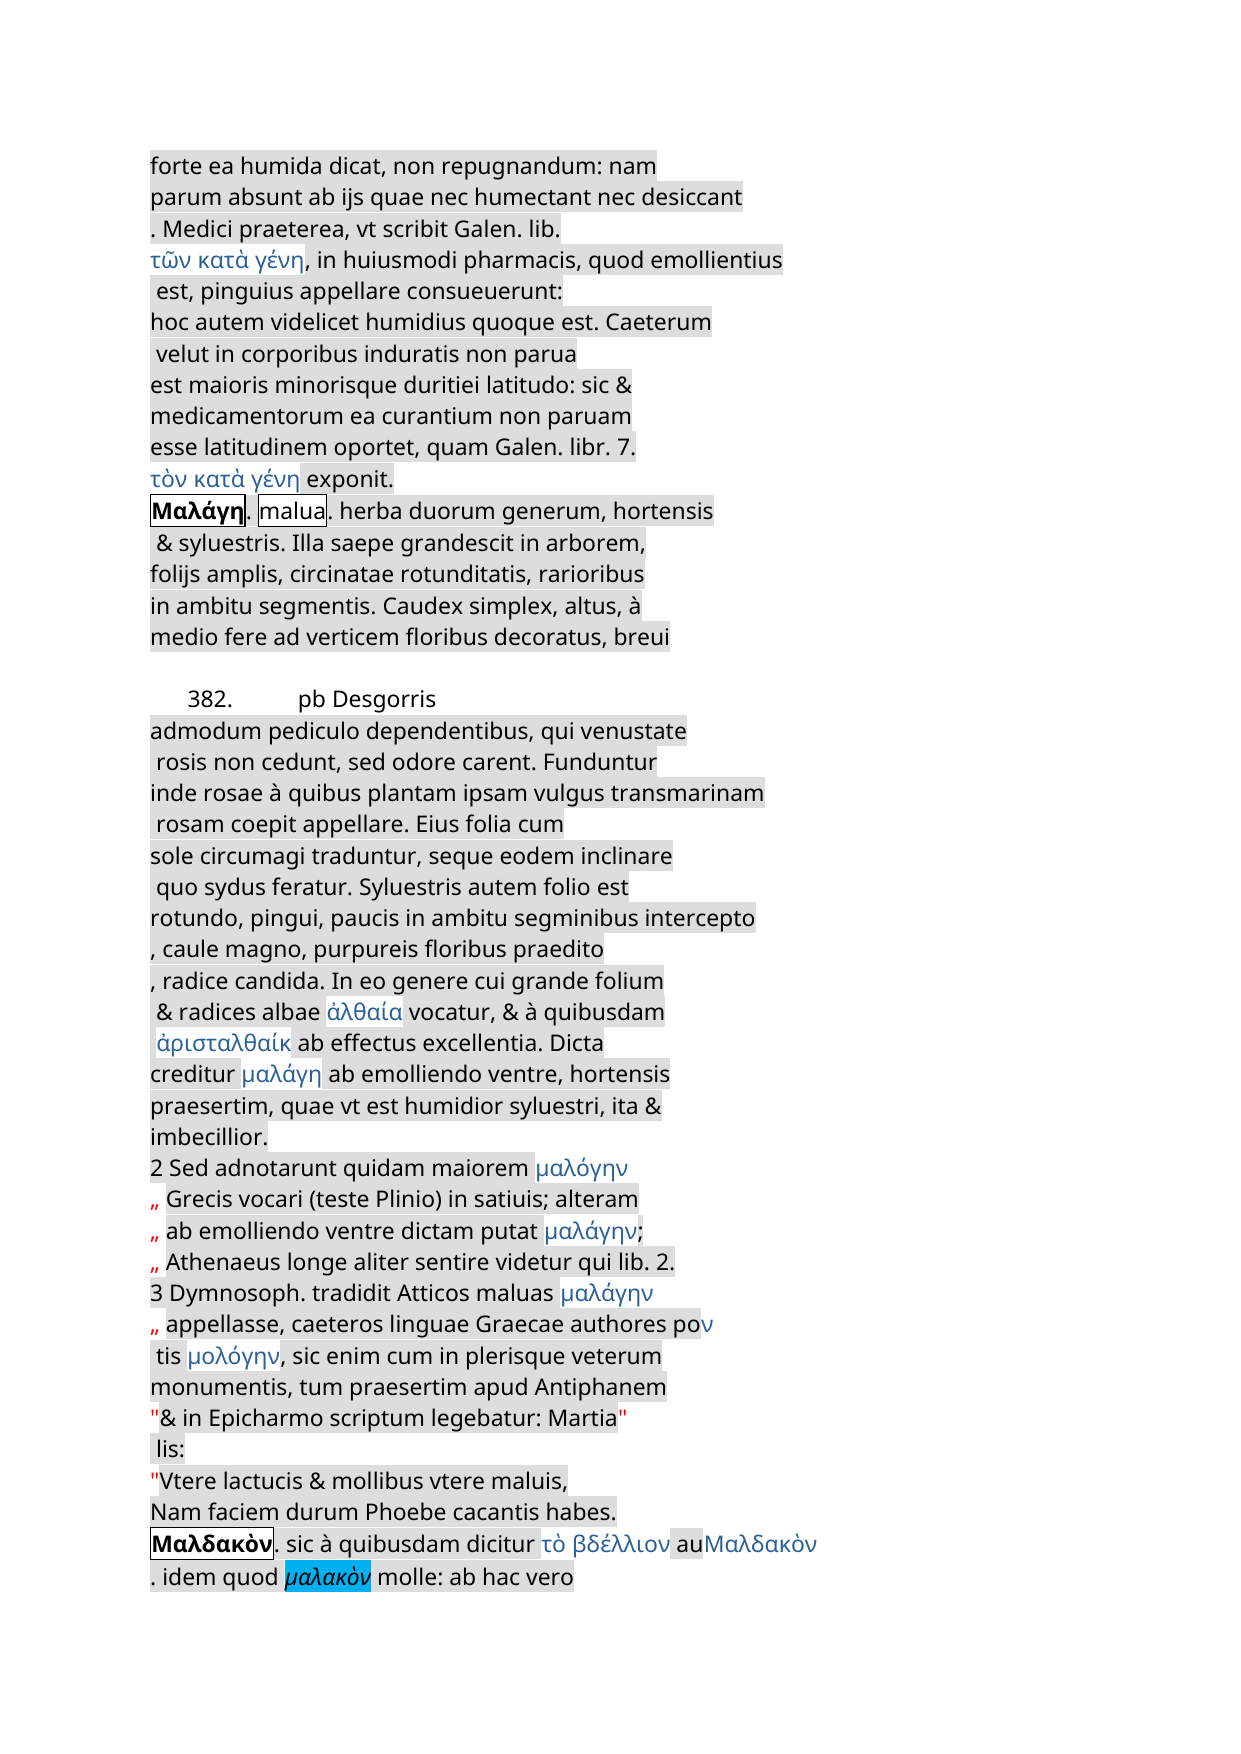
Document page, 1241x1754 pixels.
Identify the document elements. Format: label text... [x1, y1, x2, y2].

list pb Desgorris [187, 683, 1090, 714]
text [150, 714, 1090, 1592]
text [150, 150, 1090, 683]
